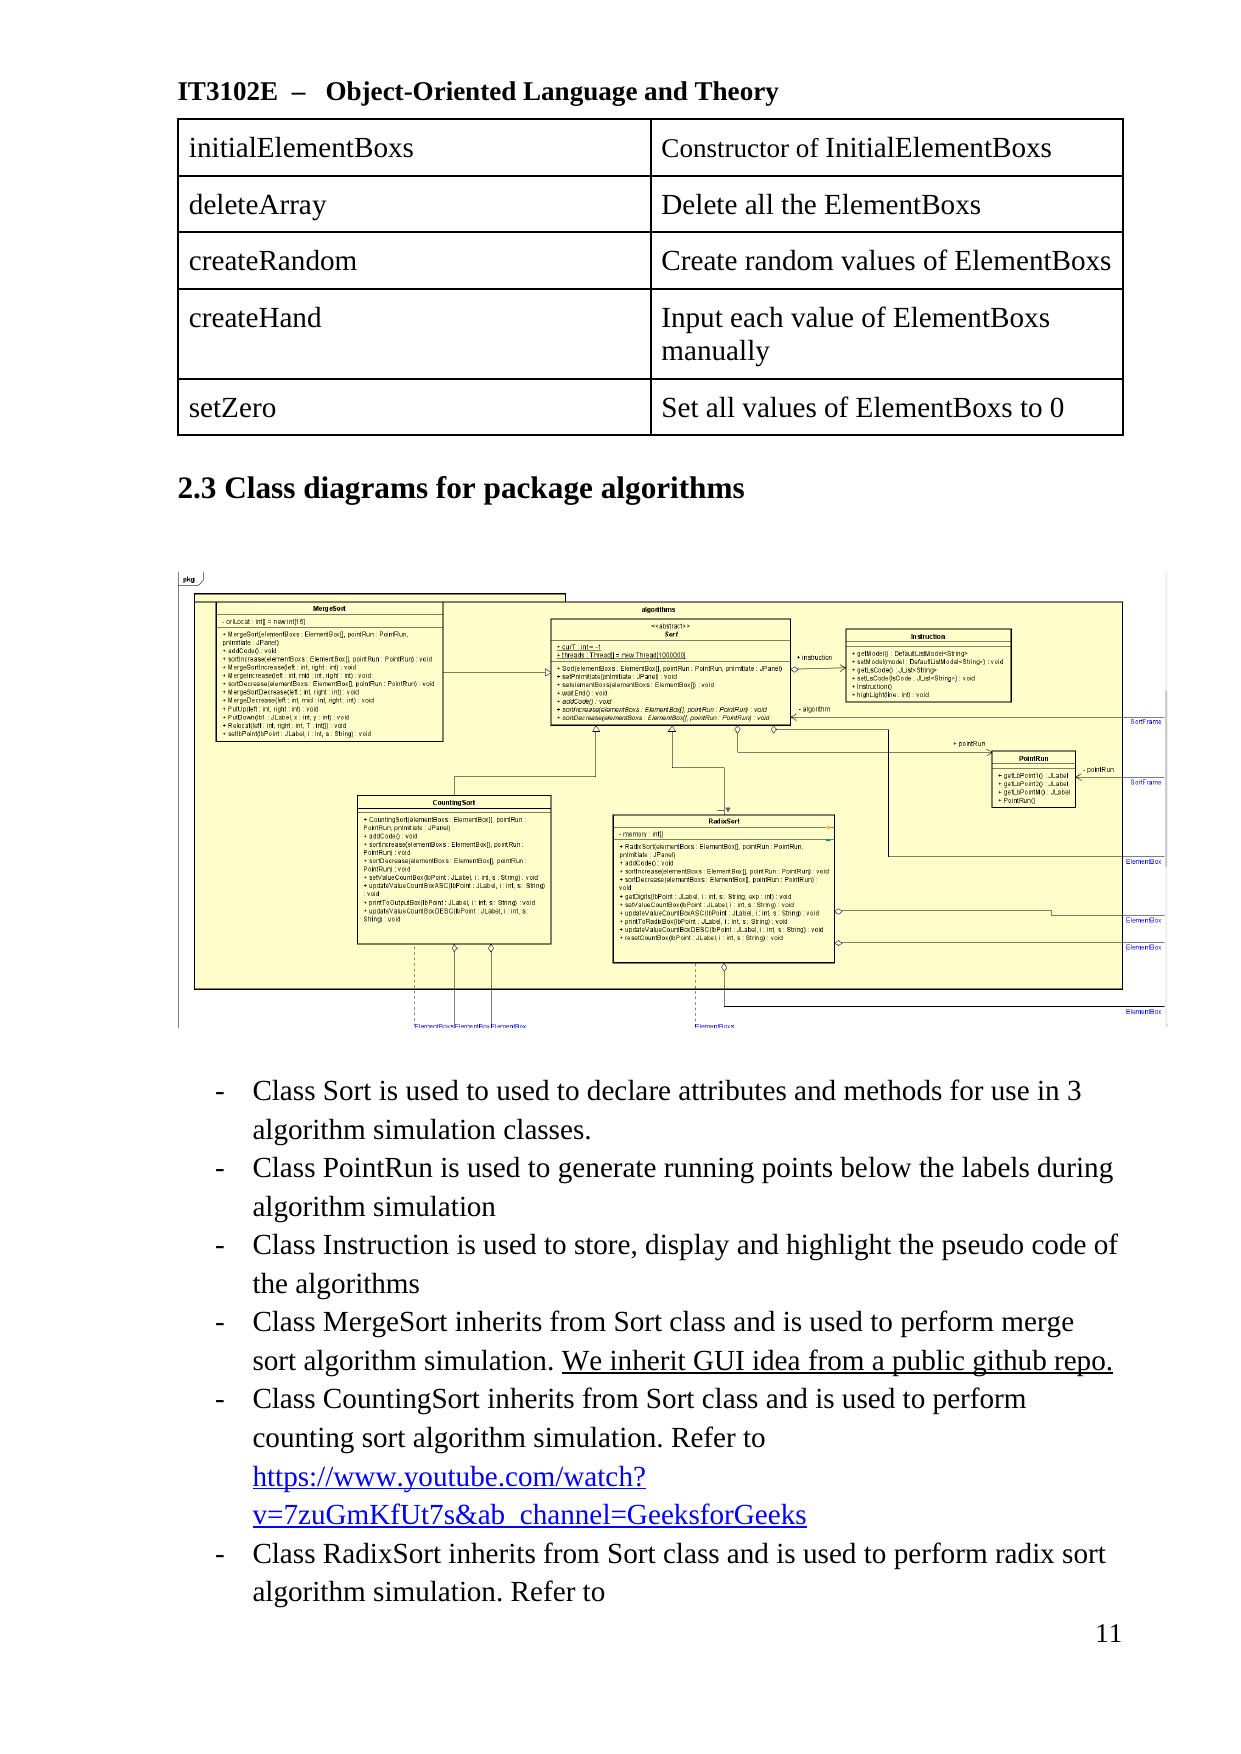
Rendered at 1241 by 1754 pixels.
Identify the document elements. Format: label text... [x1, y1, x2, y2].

list Class CountingSort inherits from Sort class and is used to perform counting sort algorithm simulation. Refer to https://www.youtube.com/watch?v=7zuGmKfUt7s&ab_channel=GeeksforGeeks [215, 1382, 1122, 1531]
table_cell Set all values of ElementBoxs to 0 [652, 380, 1122, 434]
table_cell Input each value of ElementBoxs manually [652, 290, 1122, 377]
picture [177, 572, 1168, 1028]
table_cell initialElementBoxs [179, 120, 650, 174]
list Class Instruction is used to store, display and highlight the pseudo code of the algorithms [215, 1227, 1122, 1299]
table_cell createHand [179, 290, 650, 377]
table_cell Delete all the ElementBoxs [652, 177, 1122, 231]
table_cell Create random values of ElementBoxs [652, 233, 1122, 287]
table_cell setZero [179, 380, 650, 434]
table_cell createRandom [179, 233, 650, 287]
list Class PointRun is used to generate running points below the labels during algorithm simulation [215, 1150, 1122, 1222]
list Class Sort is used to used to declare attributes and methods for use in 3 algorithm simulation classes. [215, 1073, 1122, 1145]
list Class RadixSort inherits from Sort class and is used to perform radix sort algorithm simulation. Refer to [215, 1536, 1122, 1608]
table_cell deleteArray [179, 177, 650, 231]
list Class MergeSort inherits from Sort class and is used to perform merge sort algorithm simulation. We inherit GUI idea from a public github repo. [215, 1304, 1122, 1377]
text 2.3 Class diagrams for package algorithms [177, 469, 1122, 506]
table_cell Constructor of InitialElementBoxs [652, 120, 1122, 174]
